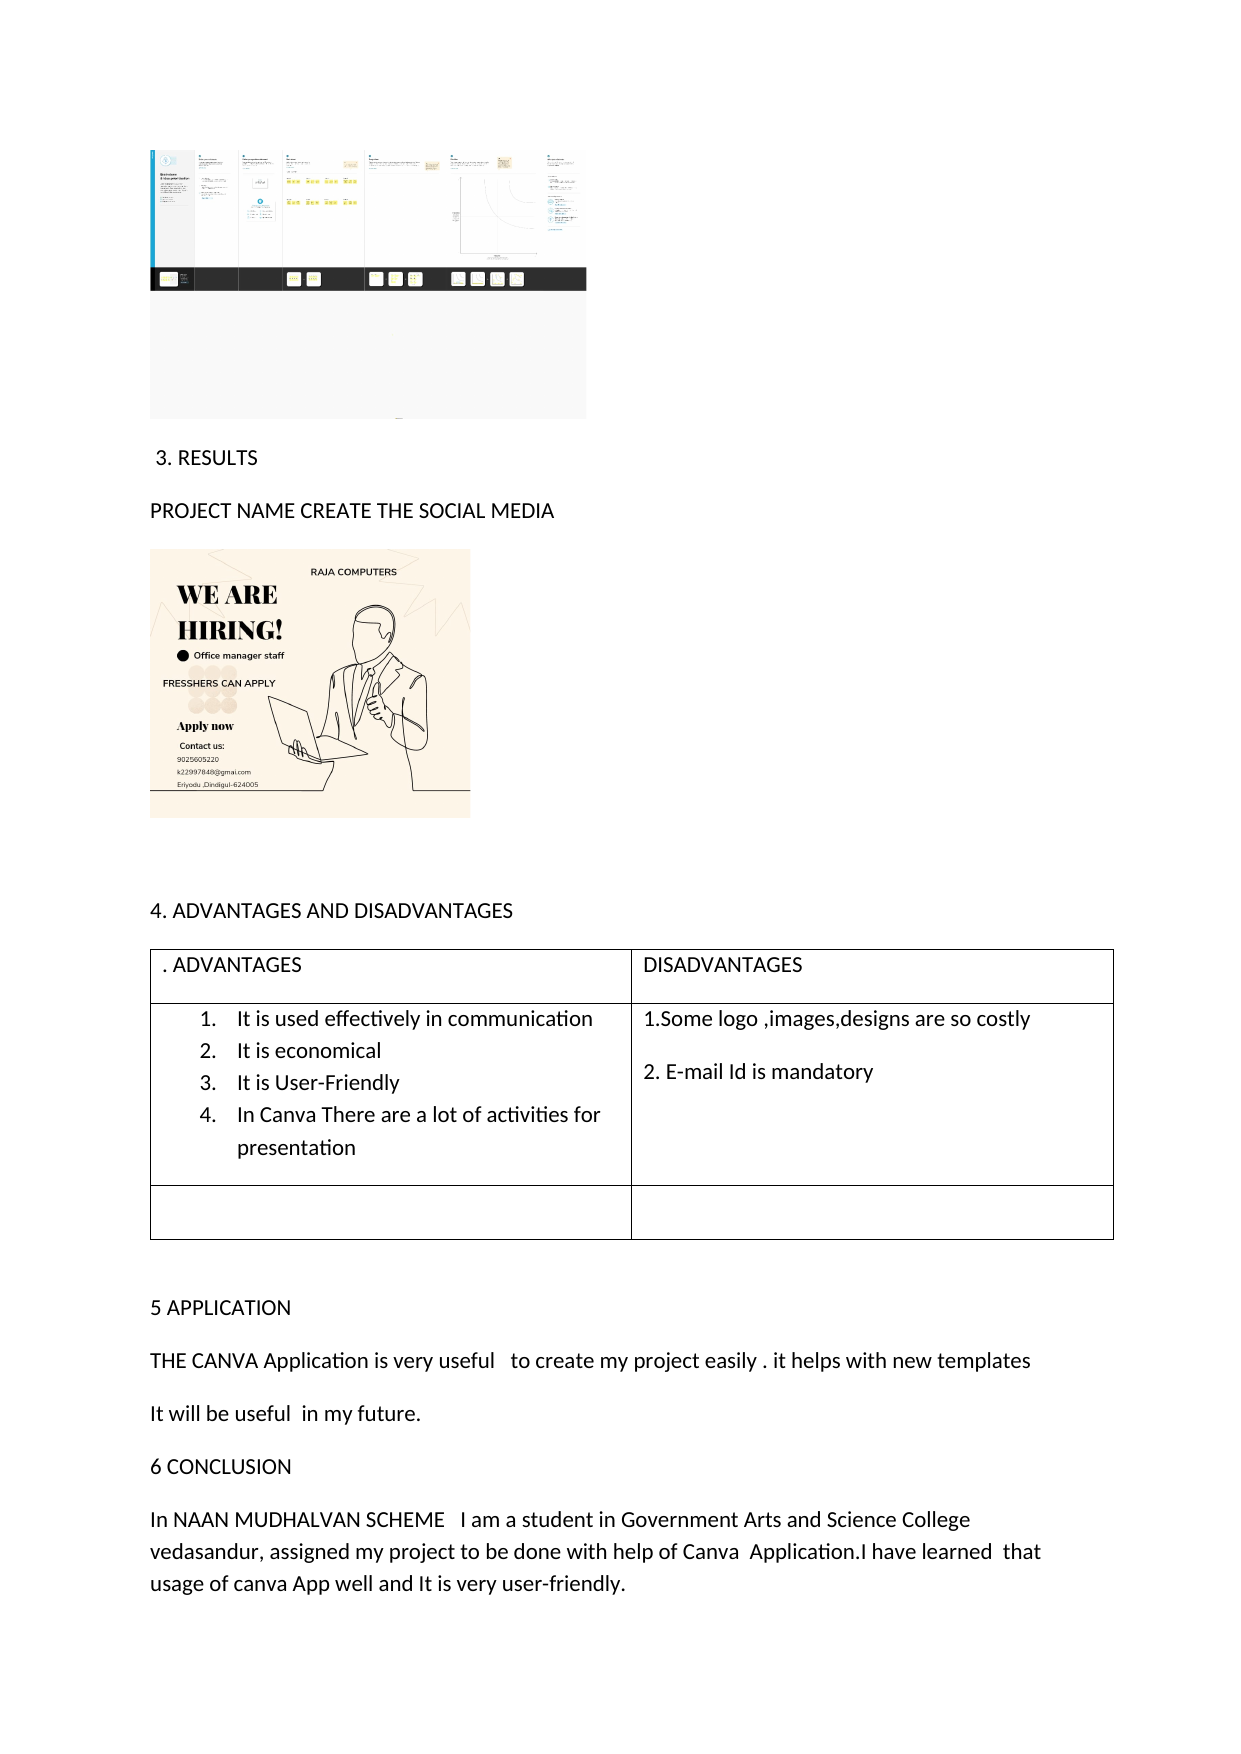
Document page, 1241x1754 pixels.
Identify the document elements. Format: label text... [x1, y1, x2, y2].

table_cell 1.Some logo ,images,designs are so costly 2. E-mail Id is mandatory [632, 1004, 1113, 1185]
text 4. ADVANTAGES AND DISADVANTAGES [150, 896, 1090, 924]
text PROJECT NAME CREATE THE SOCIAL MEDIA [150, 496, 1090, 524]
table_cell It is used effectively in communication It is economical It is User-Friendly In Canva There are a lot of activities for presentation [151, 1004, 631, 1185]
text THE CANVA Application is very useful to create my project easily . it helps with new templates [150, 1346, 1090, 1374]
picture [150, 150, 587, 419]
table_header DISADVANTAGES [632, 950, 1113, 1003]
table_header . ADVANTAGES [151, 950, 631, 1003]
text In NAAN MUDHALVAN SCHEME I am a student in Government Arts and Science College vedasandur, assigned my project to be done with help of Canva Application.I have learned that usage of canva App well and It is very user-friendly. [150, 1505, 1090, 1598]
table_cell [632, 1186, 1113, 1239]
text 6 CONCLUSION [150, 1452, 1090, 1480]
table_cell [151, 1186, 631, 1239]
text 3. RESULTS [150, 443, 1090, 471]
text 5 APPLICATION [150, 1293, 1090, 1321]
text It will be useful in my future. [150, 1399, 1090, 1427]
picture [150, 549, 471, 818]
